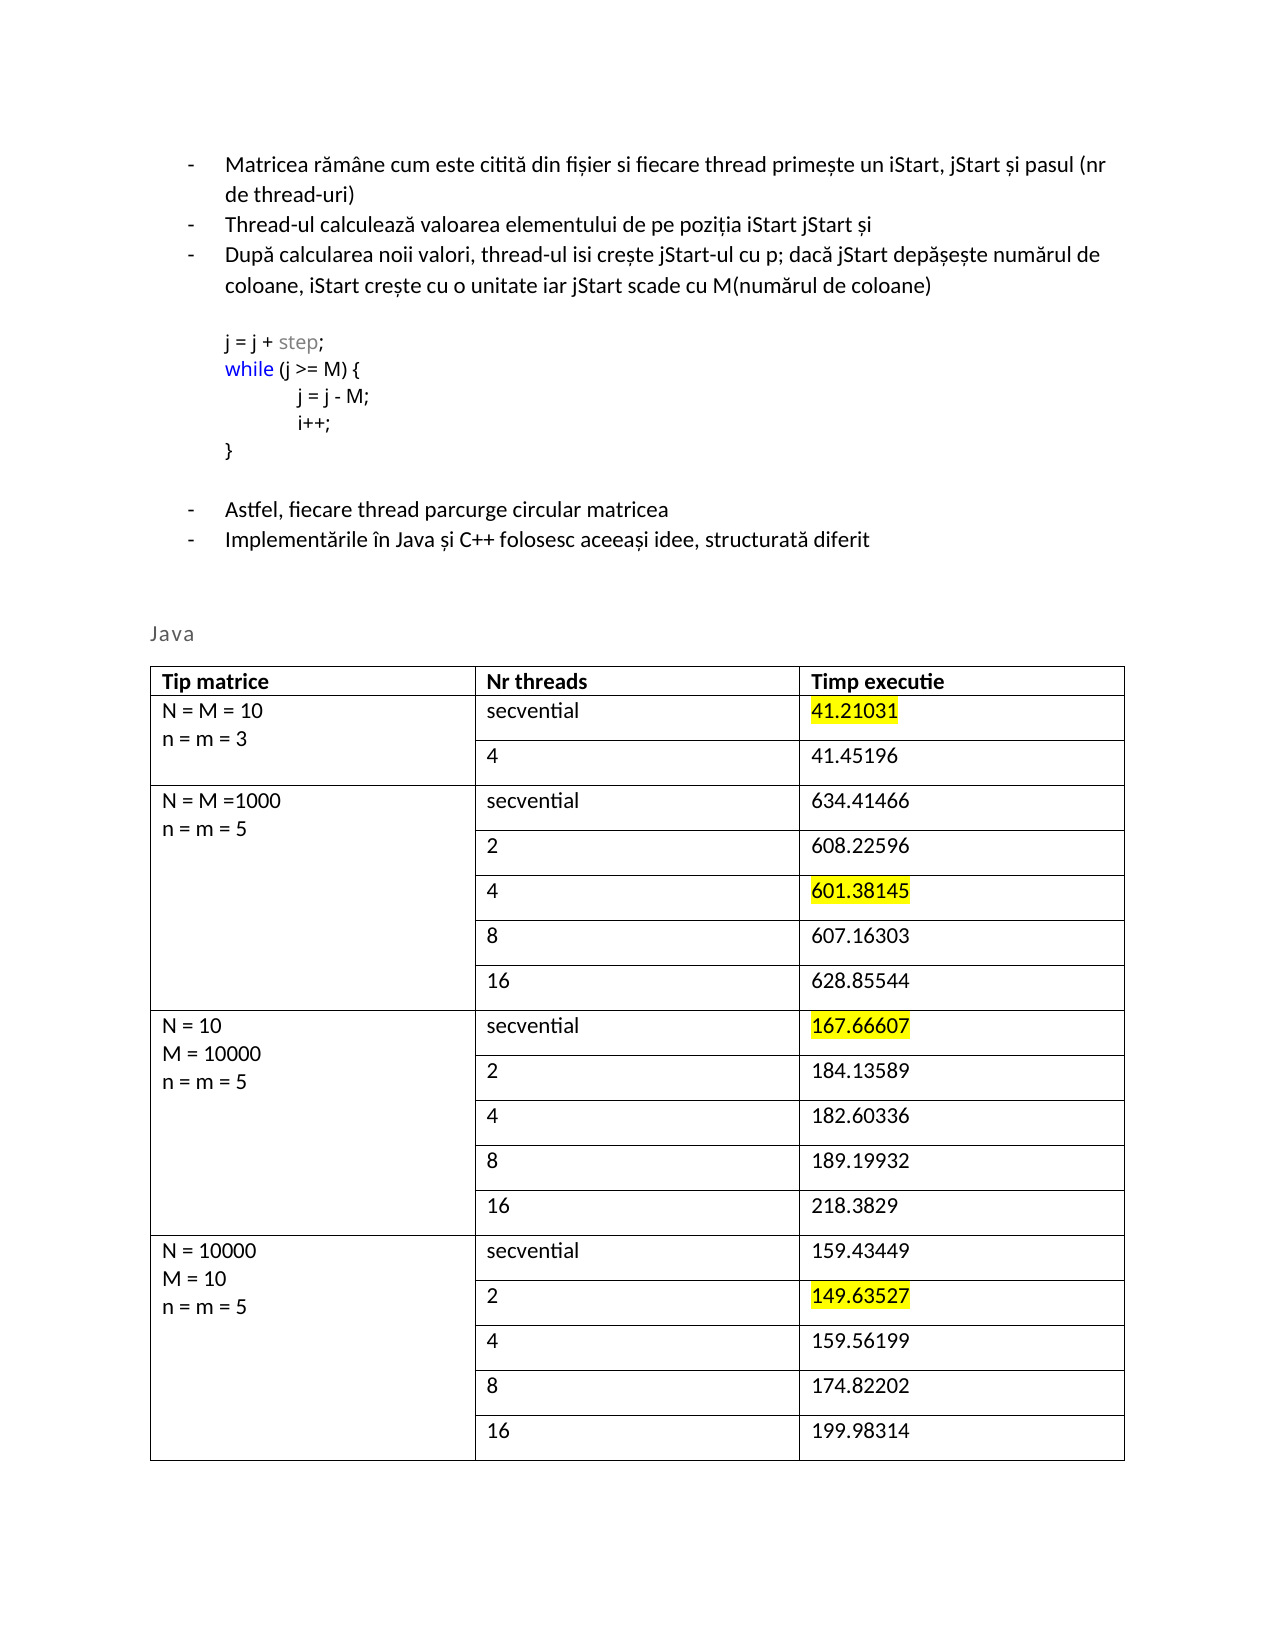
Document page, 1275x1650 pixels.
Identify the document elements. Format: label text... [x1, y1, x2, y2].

table_cell 159.56199 [800, 1326, 1124, 1370]
table_cell 607.16303 [800, 921, 1124, 965]
table_cell 8 [476, 1146, 799, 1190]
table_cell secvential [476, 1011, 799, 1055]
table_cell 2 [476, 831, 799, 875]
table_cell N = M = 10 n = m = 3 [151, 696, 475, 785]
table_cell 2 [476, 1056, 799, 1100]
table_cell N = 10 M = 10000 n = m = 5 [151, 1011, 475, 1235]
list Thread-ul calculează valoarea elementului de pe poziția iStart jStart și [187, 210, 1125, 238]
table_cell 159.43449 [800, 1236, 1124, 1280]
table_cell 16 [476, 1416, 799, 1460]
list Matricea rămâne cum este citită din fișier si fiecare thread primește un iStart, jStart și pasul (nr de thread-uri) [187, 150, 1125, 208]
table_cell 199.98314 [800, 1416, 1124, 1460]
table_cell 218.3829 [800, 1191, 1124, 1235]
table_cell 634.41466 [800, 786, 1124, 830]
table_cell 8 [476, 921, 799, 965]
table_cell 182.60336 [800, 1101, 1124, 1145]
table_cell 184.13589 [800, 1056, 1124, 1100]
table_header Nr threads [476, 667, 799, 695]
table_cell 174.82202 [800, 1371, 1124, 1415]
list După calcularea noii valori, thread-ul isi crește jStart-ul cu p; dacă jStart depășește numărul de coloane, iStart crește cu o unitate iar jStart scade cu M(numărul de coloane) [187, 241, 1125, 299]
list i++; [225, 409, 1125, 436]
table_cell 4 [476, 741, 799, 785]
table_cell 4 [476, 1326, 799, 1370]
table_header Tip matrice [151, 667, 475, 695]
table_cell 8 [476, 1371, 799, 1415]
list } [225, 436, 1125, 463]
table_cell 41.21031 [800, 696, 1124, 740]
table_cell 2 [476, 1281, 799, 1325]
table_header Timp executie [800, 667, 1124, 695]
table_cell N = M =1000 n = m = 5 [151, 786, 475, 1010]
table_cell N = 10000 M = 10 n = m = 5 [151, 1236, 475, 1460]
list j = j - M; [225, 382, 1125, 409]
list Astfel, fiecare thread parcurge circular matricea [187, 495, 1125, 523]
table_cell 4 [476, 876, 799, 920]
table_cell 189.19932 [800, 1146, 1124, 1190]
table_cell 601.38145 [800, 876, 1124, 920]
list j = j + step; [225, 328, 1125, 355]
table_cell secvential [476, 696, 799, 740]
table_cell 608.22596 [800, 831, 1124, 875]
table_cell 16 [476, 966, 799, 1010]
table_cell 149.63527 [800, 1281, 1124, 1325]
table_cell secvential [476, 1236, 799, 1280]
table_cell 41.45196 [800, 741, 1124, 785]
table_cell 167.66607 [800, 1011, 1124, 1055]
subtitle Java [150, 619, 1125, 647]
table_cell 628.85544 [800, 966, 1124, 1010]
list Implementările în Java și C++ folosesc aceeași idee, structurată diferit [187, 525, 1125, 553]
list while (j >= M) { [225, 355, 1125, 382]
table_cell 16 [476, 1191, 799, 1235]
table_cell 4 [476, 1101, 799, 1145]
table_cell secvential [476, 786, 799, 830]
